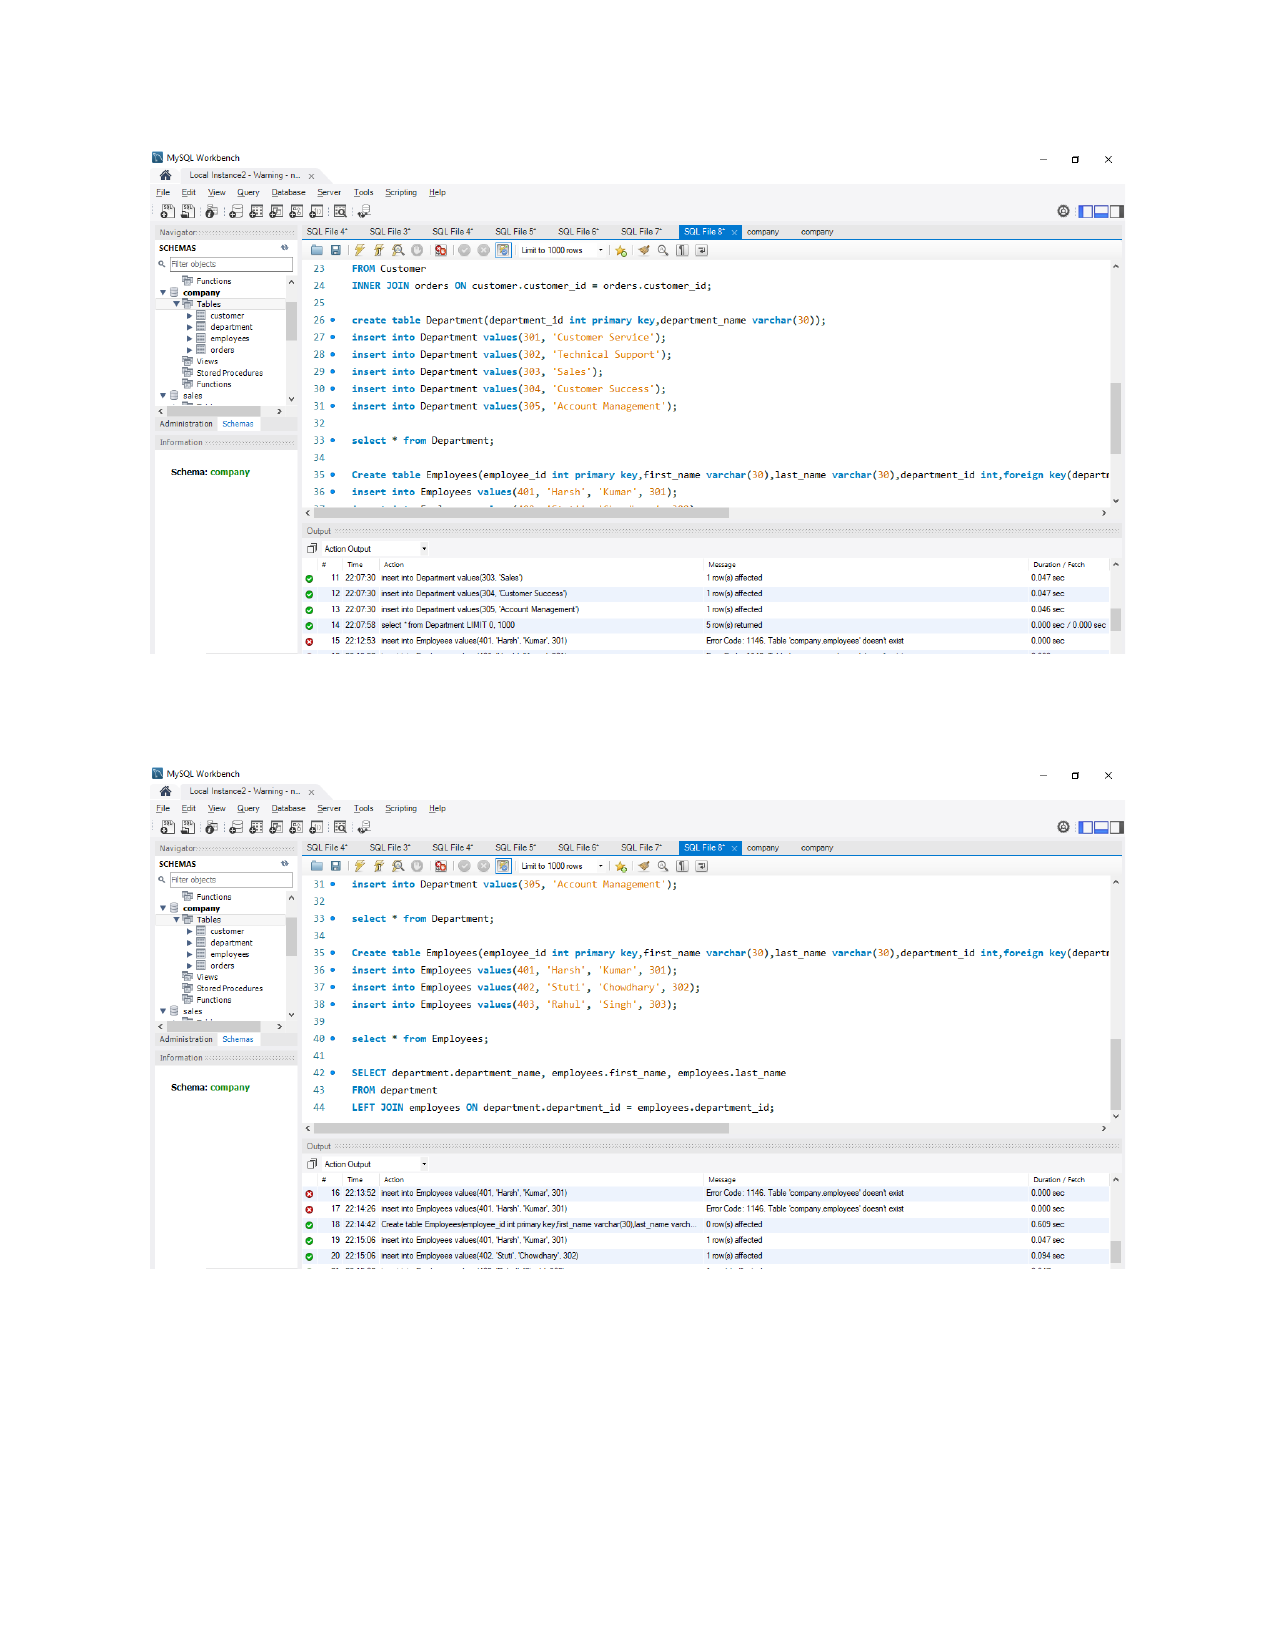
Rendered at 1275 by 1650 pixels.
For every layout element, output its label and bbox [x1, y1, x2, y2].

picture [150, 150, 1125, 654]
picture [150, 765, 1125, 1269]
